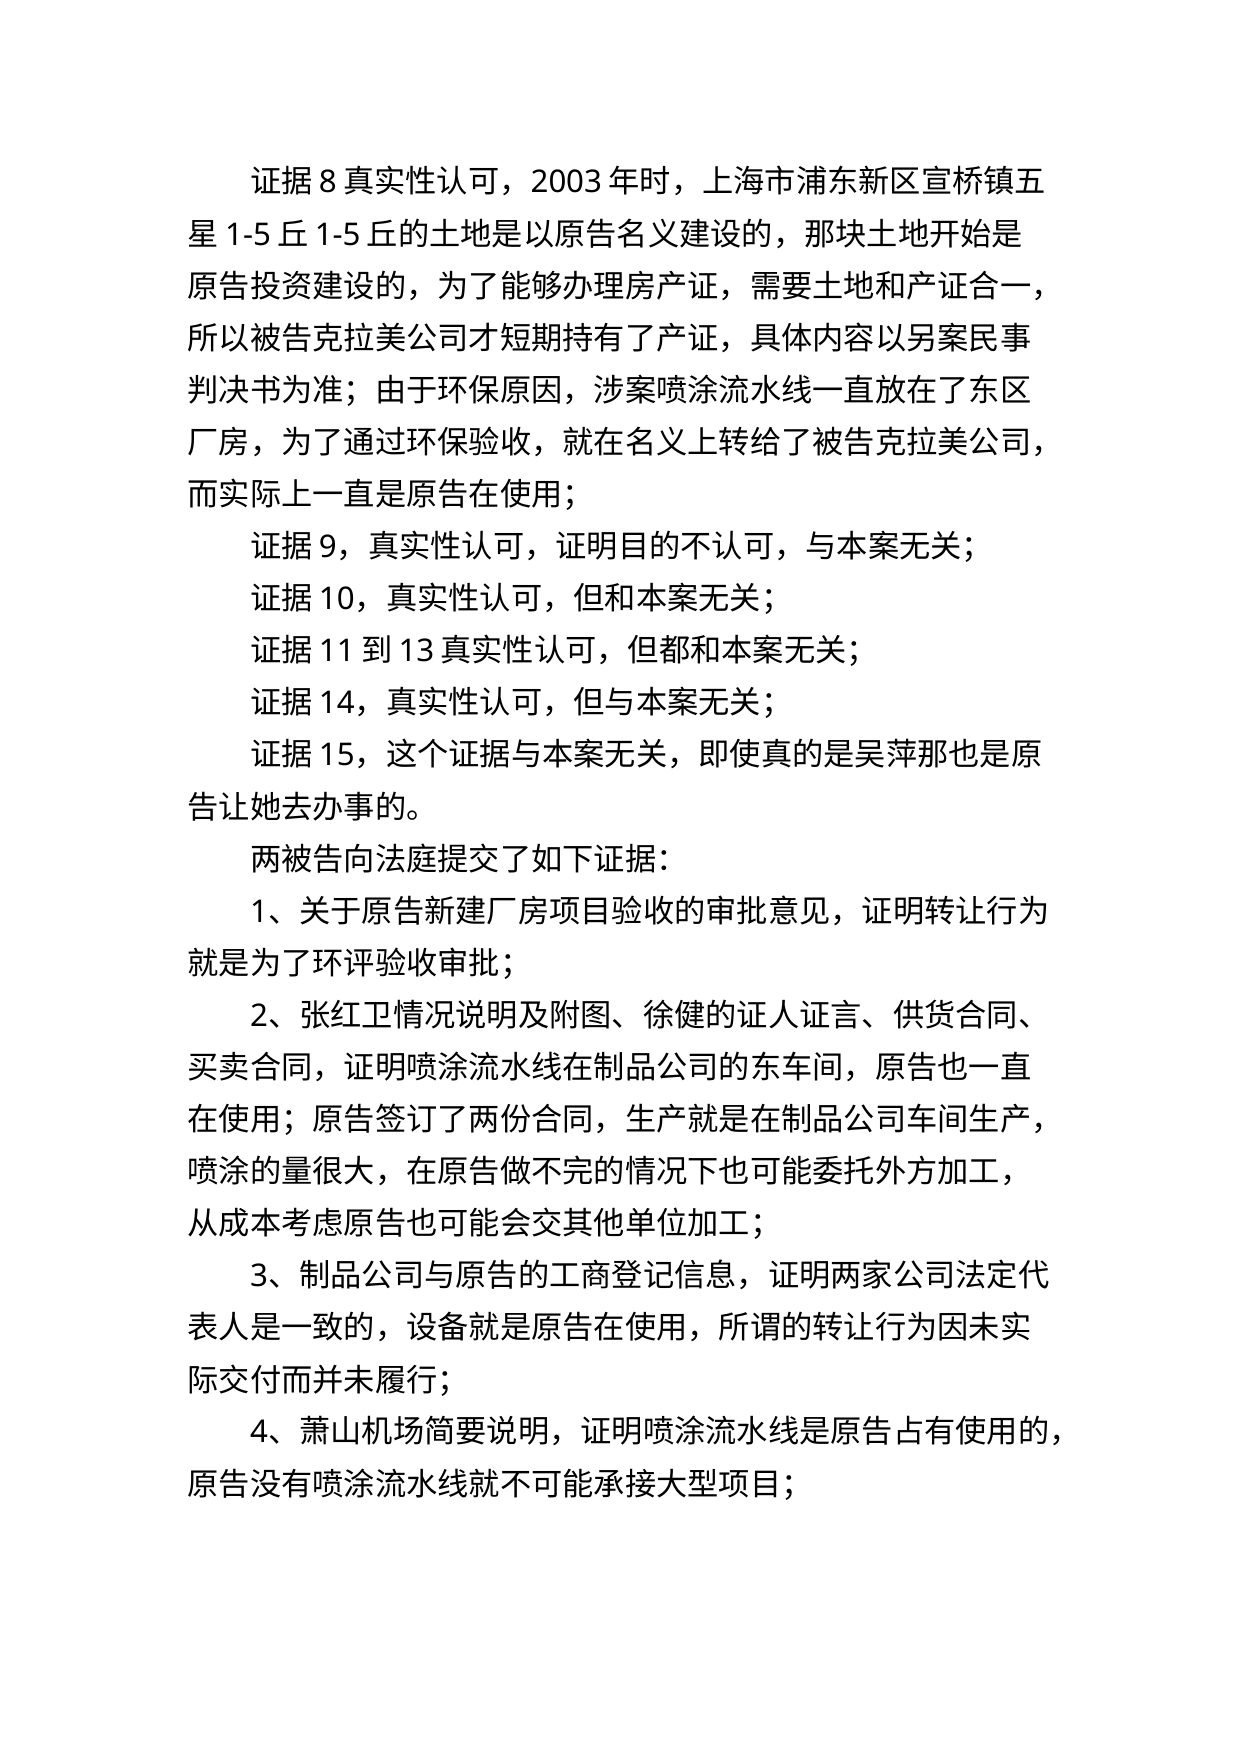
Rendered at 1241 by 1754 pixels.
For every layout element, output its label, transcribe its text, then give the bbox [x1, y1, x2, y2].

text 证据8真实性认可，2003年时，上海市浦东新区宣桥镇五星1-5丘1-5丘的土地是以原告名义建设的，那块土地开始是原告投资建设的，为了能够办理房产证，需要土地和产证合一，所以被告克拉美公司才短期持有了产证，具体内容以另案民事判决书为准；由于环保原因，涉案喷涂流水线一直放在了东区厂房，为了通过环保验收，就在名义上转给了被告克拉美公司，而实际上一直是原告在使用； [187, 150, 1053, 514]
text 3、制品公司与原告的工商登记信息，证明两家公司法定代表人是一致的，设备就是原告在使用，所谓的转让行为因未实际交付而并未履行； [187, 1244, 1053, 1400]
text 证据14，真实性认可，但与本案无关； [187, 671, 1053, 723]
text 证据9，真实性认可，证明目的不认可，与本案无关； [187, 514, 1053, 567]
text 4、萧山机场简要说明，证明喷涂流水线是原告占有使用的，原告没有喷涂流水线就不可能承接大型项目； [187, 1400, 1053, 1504]
text 证据15，这个证据与本案无关，即使真的是吴萍那也是原告让她去办事的。 [187, 723, 1053, 827]
text 2、张红卫情况说明及附图、徐健的证人证言、供货合同、买卖合同，证明喷涂流水线在制品公司的东车间，原告也一直在使用；原告签订了两份合同，生产就是在制品公司车间生产，喷涂的量很大，在原告做不完的情况下也可能委托外方加工，从成本考虑原告也可能会交其他单位加工； [187, 983, 1053, 1244]
text 1、关于原告新建厂房项目验收的审批意见，证明转让行为就是为了环评验收审批； [187, 879, 1053, 983]
text 证据10，真实性认可，但和本案无关； [187, 567, 1053, 619]
text 证据11到13真实性认可，但都和本案无关； [187, 619, 1053, 671]
text 两被告向法庭提交了如下证据： [187, 827, 1053, 879]
